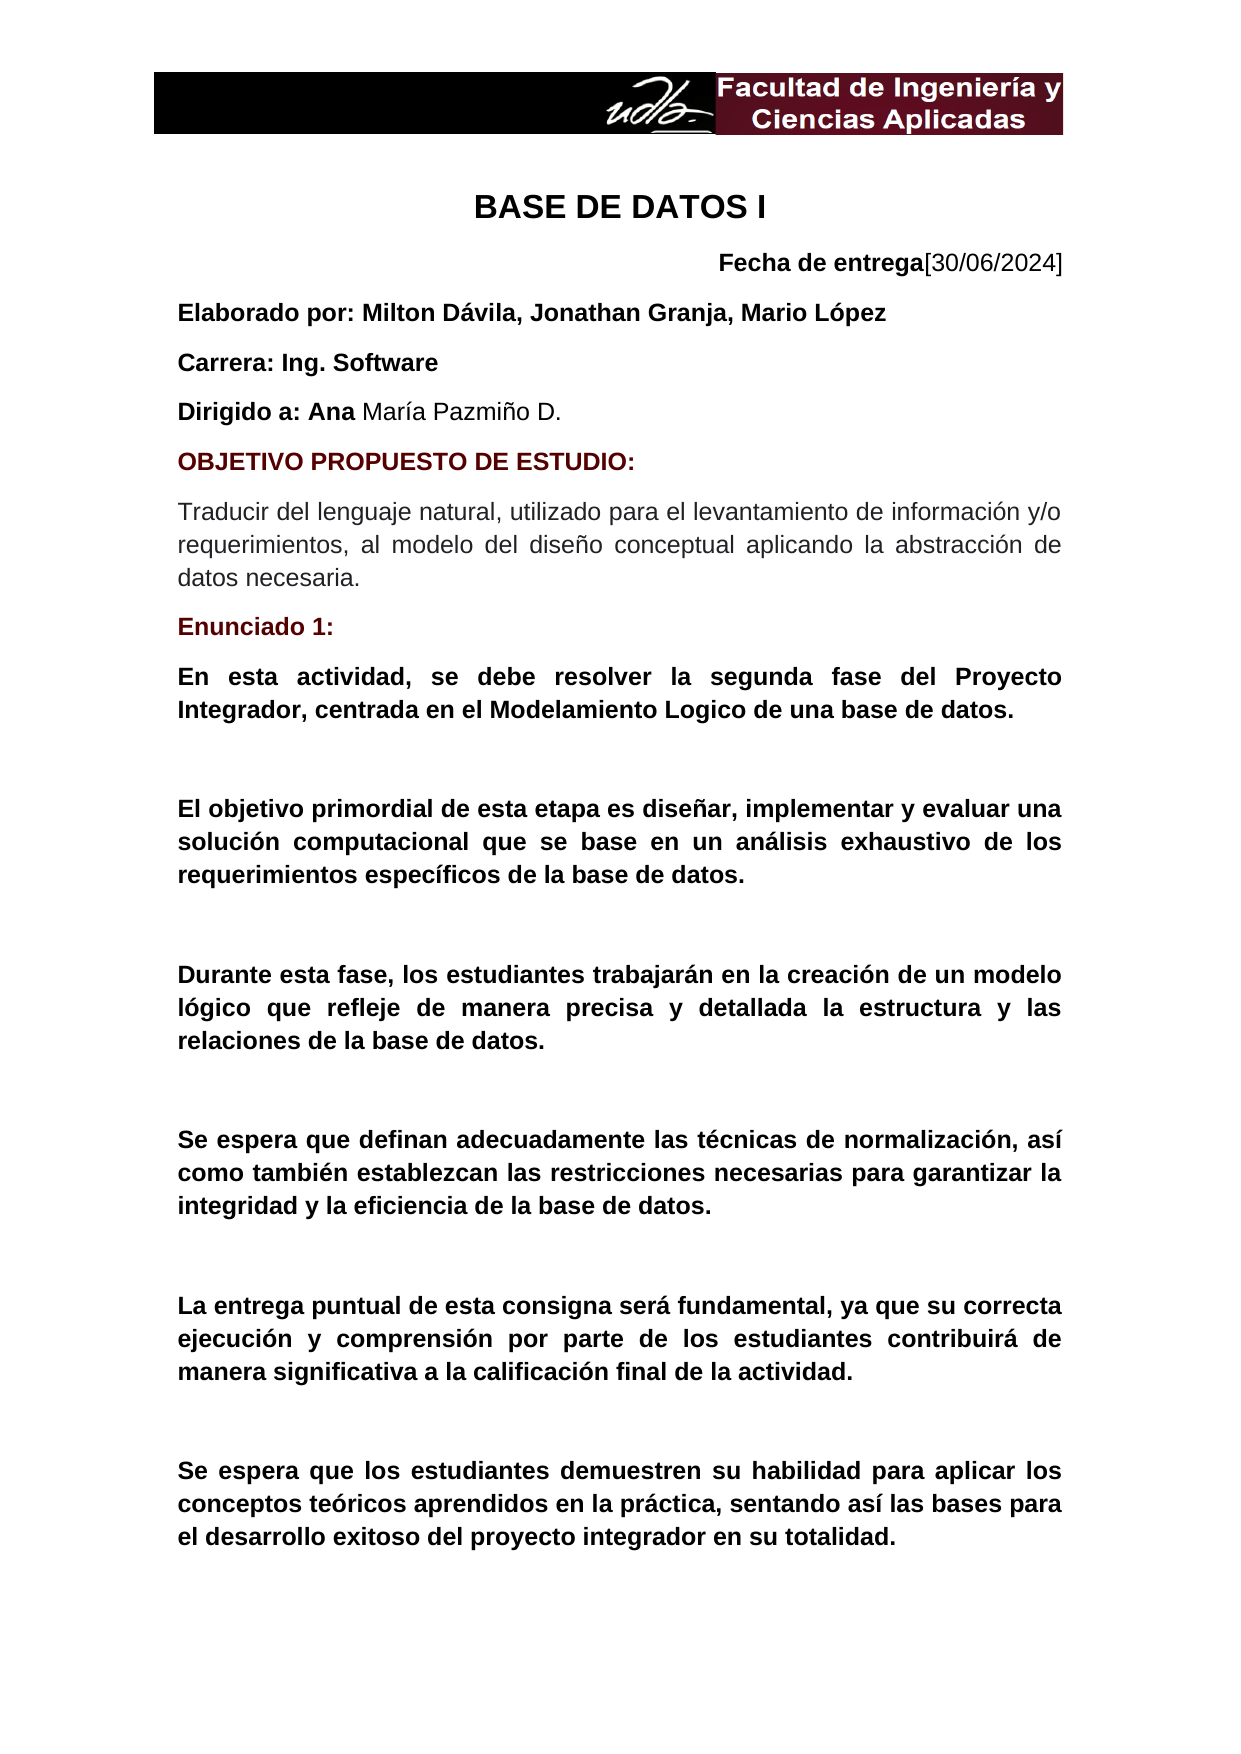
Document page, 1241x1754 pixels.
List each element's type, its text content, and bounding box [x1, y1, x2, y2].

text Fecha de entrega[30/06/2024] [177, 248, 1063, 277]
text En esta actividad, se debe resolver la segunda fase del Proyecto Integrador, centrada en el Modelamiento Logico de una base de datos. [177, 662, 1063, 724]
text BASE DE DATOS I [177, 187, 1063, 226]
text Se espera que los estudiantes demuestren su habilidad para aplicar los conceptos teóricos aprendidos en la práctica, sentando así las bases para el desarrollo exitoso del proyecto integrador en su totalidad. [177, 1456, 1063, 1551]
text Carrera: Ing. Software [177, 347, 1063, 376]
text Durante esta fase, los estudiantes trabajarán en la creación de un modelo lógico que refleje de manera precisa y detallada la estructura y las relaciones de la base de datos. [177, 960, 1063, 1054]
text El objetivo primordial de esta etapa es diseñar, implementar y evaluar una solución computacional que se base en un análisis exhaustivo de los requerimientos específicos de la base de datos. [177, 794, 1063, 889]
picture [600, 73, 1064, 135]
text Traducir del lenguaje natural, utilizado para el levantamiento de información y/o requerimientos, al modelo del diseño conceptual aplicando la abstracción de datos necesaria. [177, 558, 1063, 591]
text Dirigido a: Ana María Pazmiño D. [177, 397, 1063, 426]
text Enunciado 1: [177, 612, 1063, 641]
text Se espera que definan adecuadamente las técnicas de normalización, así como también establezcan las restricciones necesarias para garantizar la integridad y la eficiencia de la base de datos. [177, 1125, 1063, 1220]
text Elaborado por: Milton Dávila, Jonathan Granja, Mario López [177, 298, 1063, 327]
text La entrega puntual de esta consigna será fundamental, ya que su correcta ejecución y comprensión por parte de los estudiantes contribuirá de manera significativa a la calificación final de la actividad. [177, 1291, 1063, 1385]
text OBJETIVO PROPUESTO DE ESTUDIO: [177, 447, 1063, 476]
